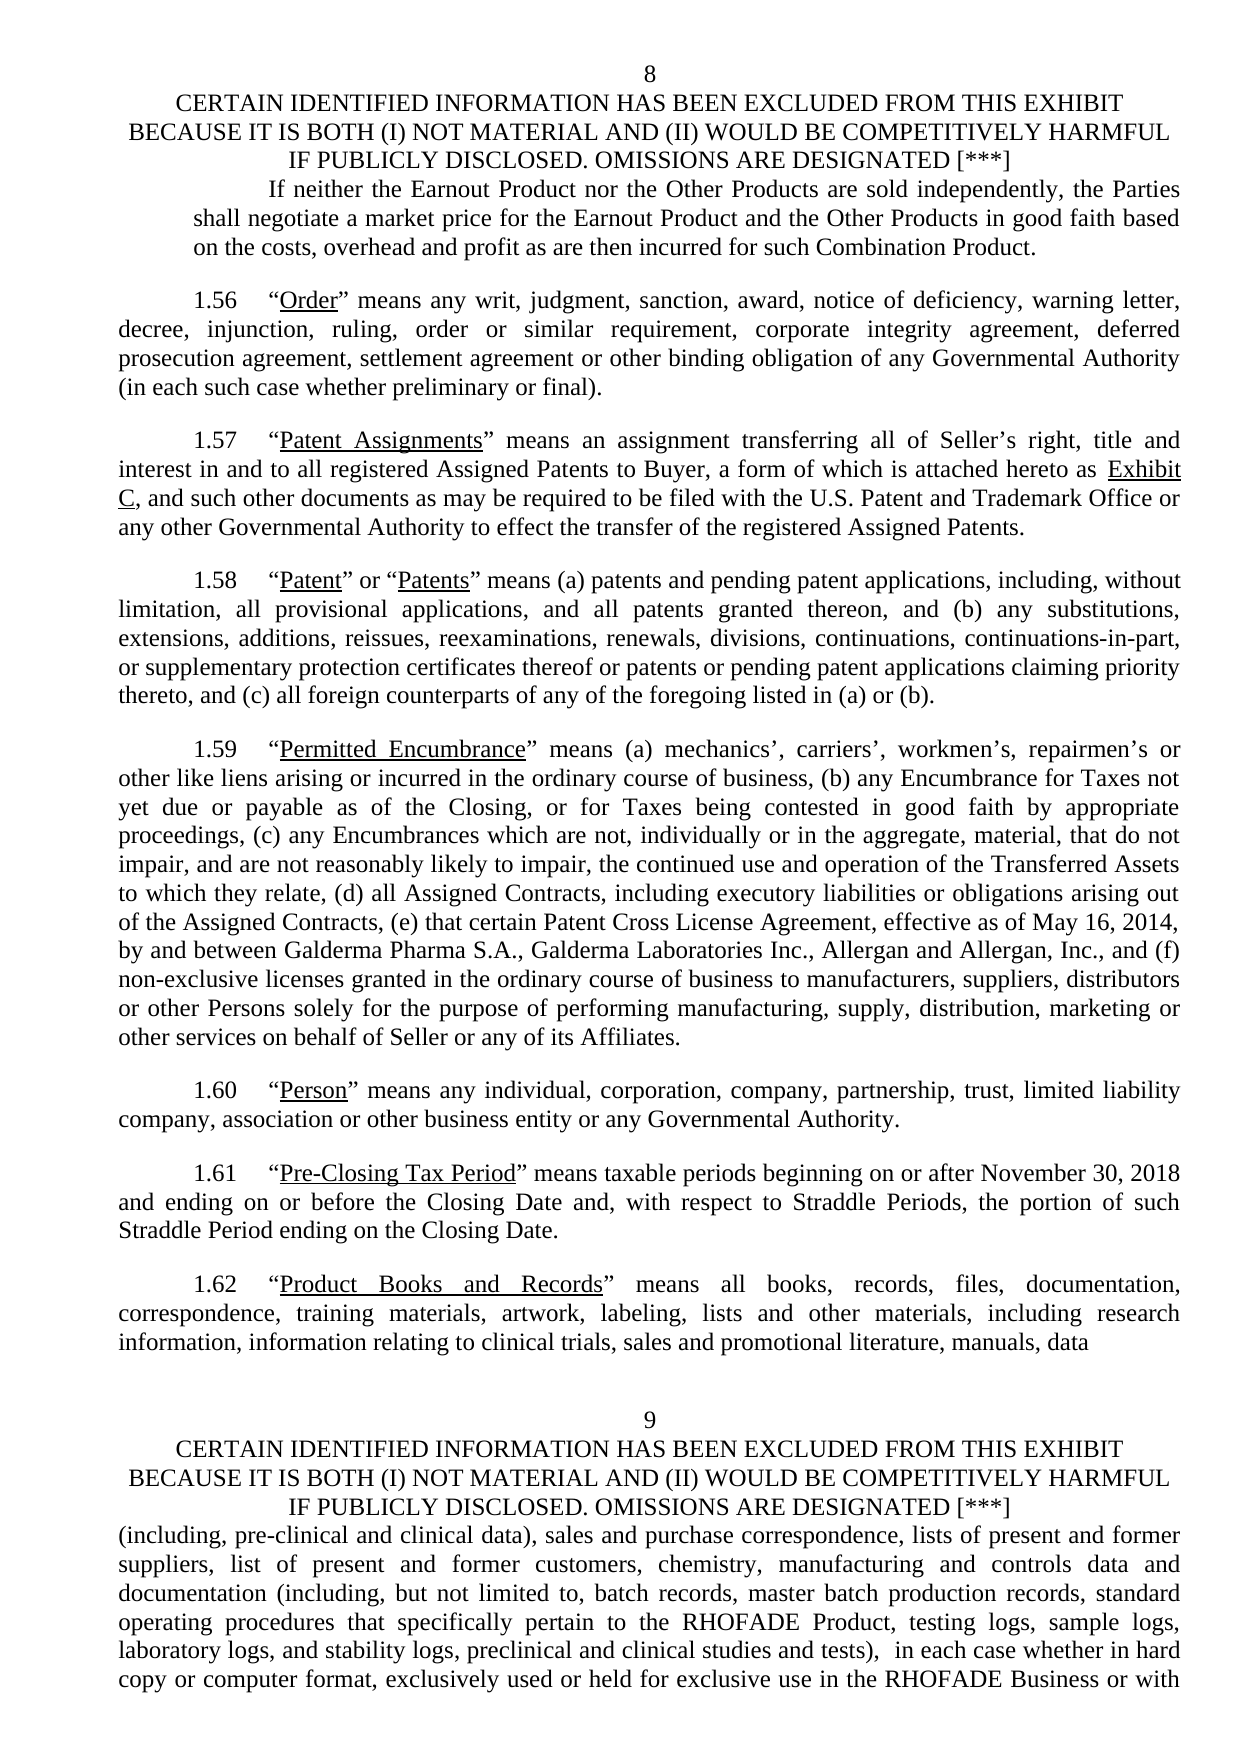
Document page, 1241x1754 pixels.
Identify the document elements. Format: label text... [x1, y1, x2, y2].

text 1.60 “Person” means any individual, corporation, company, partnership, trust, limited liability company, association or other business entity or any Governmental Authority. [118, 1075, 1181, 1133]
text certain identified information has been excluded from thIS exhibit because it is both (i) not material and (ii) would be competitively harmful if publicly disclosed. OMISSIONS ARE DESIGNATED [***] [118, 88, 1181, 174]
text 1.61 “Pre-Closing Tax Period” means taxable periods beginning on or after November 30, 2018 and ending on or before the Closing Date and, with respect to Straddle Periods, the portion of such Straddle Period ending on the Closing Date. [118, 1158, 1181, 1244]
text 8 [118, 59, 1181, 88]
text If neither the Earnout Product nor the Other Products are sold independently, the Parties shall negotiate a market price for the Earnout Product and the Other Products in good faith based on the costs, overhead and profit as are then incurred for such Combination Product. [193, 174, 1181, 260]
text 1.62 “Product Books and Records” means all books, records, files, documentation, correspondence, training materials, artwork, labeling, lists and other materials, including research information, information relating to clinical trials, sales and promotional literature, manuals, data [118, 1269, 1181, 1355]
text 1.56 “Order” means any writ, judgment, sanction, award, notice of deficiency, warning letter, decree, injunction, ruling, order or similar requirement, corporate integrity agreement, deferred prosecution agreement, settlement agreement or other binding obligation of any Governmental Authority (in each such case whether preliminary or final). [118, 285, 1181, 400]
text 1.58 “Patent” or “Patents” means (a) patents and pending patent applications, including, without limitation, all provisional applications, and all patents granted thereon, and (b) any substitutions, extensions, additions, reissues, reexaminations, renewals, divisions, continuations, continuations-in-part, or supplementary protection certificates thereof or patents or pending patent applications claiming priority thereto, and (c) all foreign counterparts of any of the foregoing listed in (a) or (b). [118, 565, 1181, 709]
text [118, 1520, 1181, 1693]
text 1.57 “Patent Assignments” means an assignment transferring all of Seller’s right, title and interest in and to all registered Assigned Patents to Buyer, a form of which is attached hereto as Exhibit C, and such other documents as may be required to be filed with the U.S. Patent and Trademark Office or any other Governmental Authority to effect the transfer of the registered Assigned Patents. [118, 425, 1181, 540]
text 9 [118, 1405, 1181, 1434]
text certain identified information has been excluded from thIS exhibit because it is both (i) not material and (ii) would be competitively harmful if publicly disclosed. OMISSIONS ARE DESIGNATED [***] [118, 1434, 1181, 1520]
text 1.59 “Permitted Encumbrance” means (a) mechanics’, carriers’, workmen’s, repairmen’s or other like liens arising or incurred in the ordinary course of business, (b) any Encumbrance for Taxes not yet due or payable as of the Closing, or for Taxes being contested in good faith by appropriate proceedings, (c) any Encumbrances which are not, individually or in the aggregate, material, that do not impair, and are not reasonably likely to impair, the continued use and operation of the Transferred Assets to which they relate, (d) all Assigned Contracts, including executory liabilities or obligations arising out of the Assigned Contracts, (e) that certain Patent Cross License Agreement, effective as of May 16, 2014, by and between Galderma Pharma S.A., Galderma Laboratories Inc., Allergan and Allergan, Inc., and (f) non-exclusive licenses granted in the ordinary course of business to manufacturers, suppliers, distributors or other Persons solely for the purpose of performing manufacturing, supply, distribution, marketing or other services on behalf of Seller or any of its Affiliates. [118, 734, 1181, 1050]
